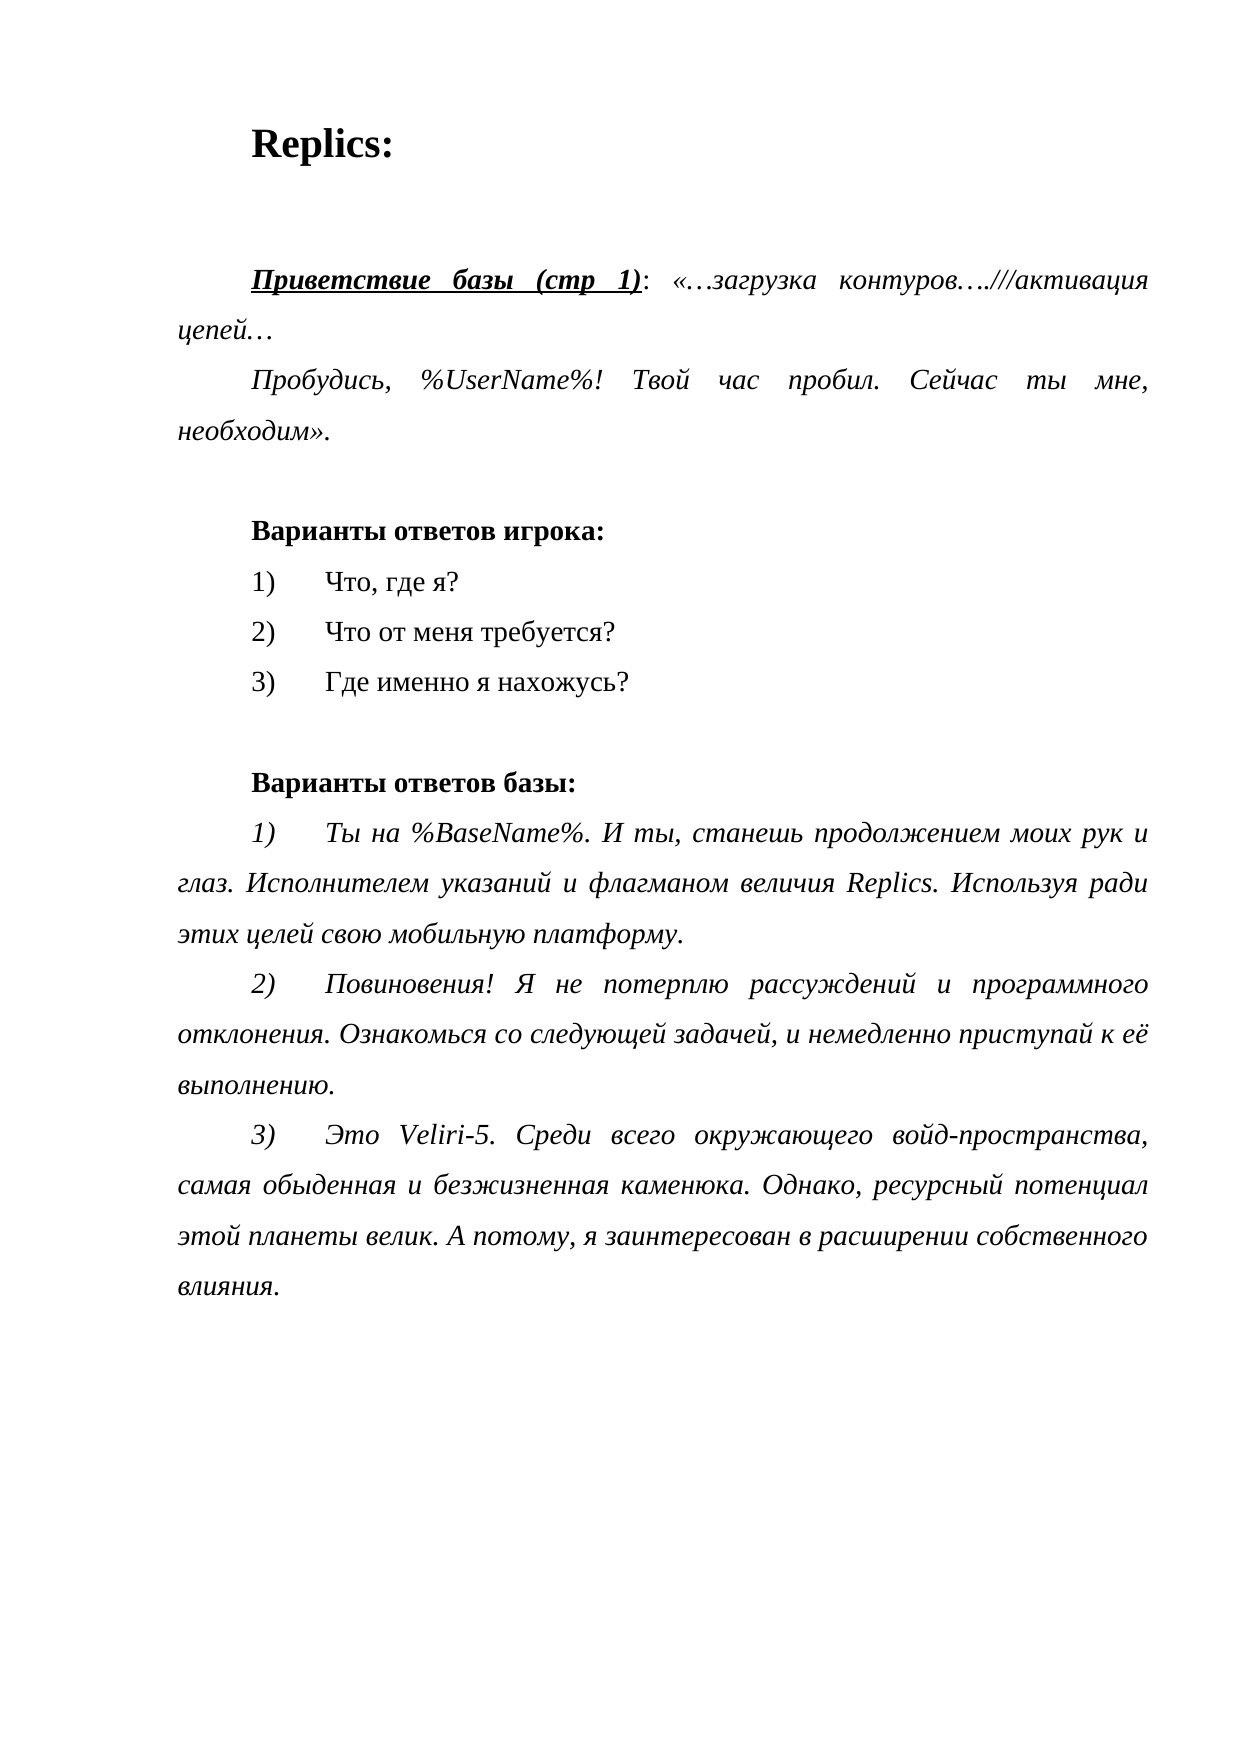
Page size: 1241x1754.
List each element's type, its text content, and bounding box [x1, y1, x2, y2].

list Повиновения! Я не потерплю рассуждений и программного отклонения. Ознакомься со следующей задачей, и немедленно приступай к её выполнению. [177, 966, 1152, 1100]
list Это Veliri-5. Среди всего окружающего войд-пространства, самая обыденная и безжизненная каменюка. Однако, ресурсный потенциал этой планеты велик. А потому, я заинтересован в расширении собственного влияния. [177, 1117, 1152, 1302]
text Replics: [177, 118, 1152, 166]
text Приветствие базы (стр 1): «…загрузка контуров….///активация цепей… [177, 262, 1152, 346]
list Ты на %BaseName%. И ты, станешь продолжением моих рук и глаз. Исполнителем указаний и флагманом величия Replics. Используя ради этих целей свою мобильную платформу. [177, 815, 1152, 949]
text Варианты ответов игрока: [177, 513, 1152, 547]
text Варианты ответов базы: [177, 765, 1152, 798]
text Пробудись, %UserName%! Твой час пробил. Сейчас ты мне, необходим». [177, 362, 1152, 446]
list Что, где я? [177, 564, 1152, 597]
list Что от меня требуется? [177, 614, 1152, 648]
list Где именно я нахожусь? [177, 664, 1152, 698]
